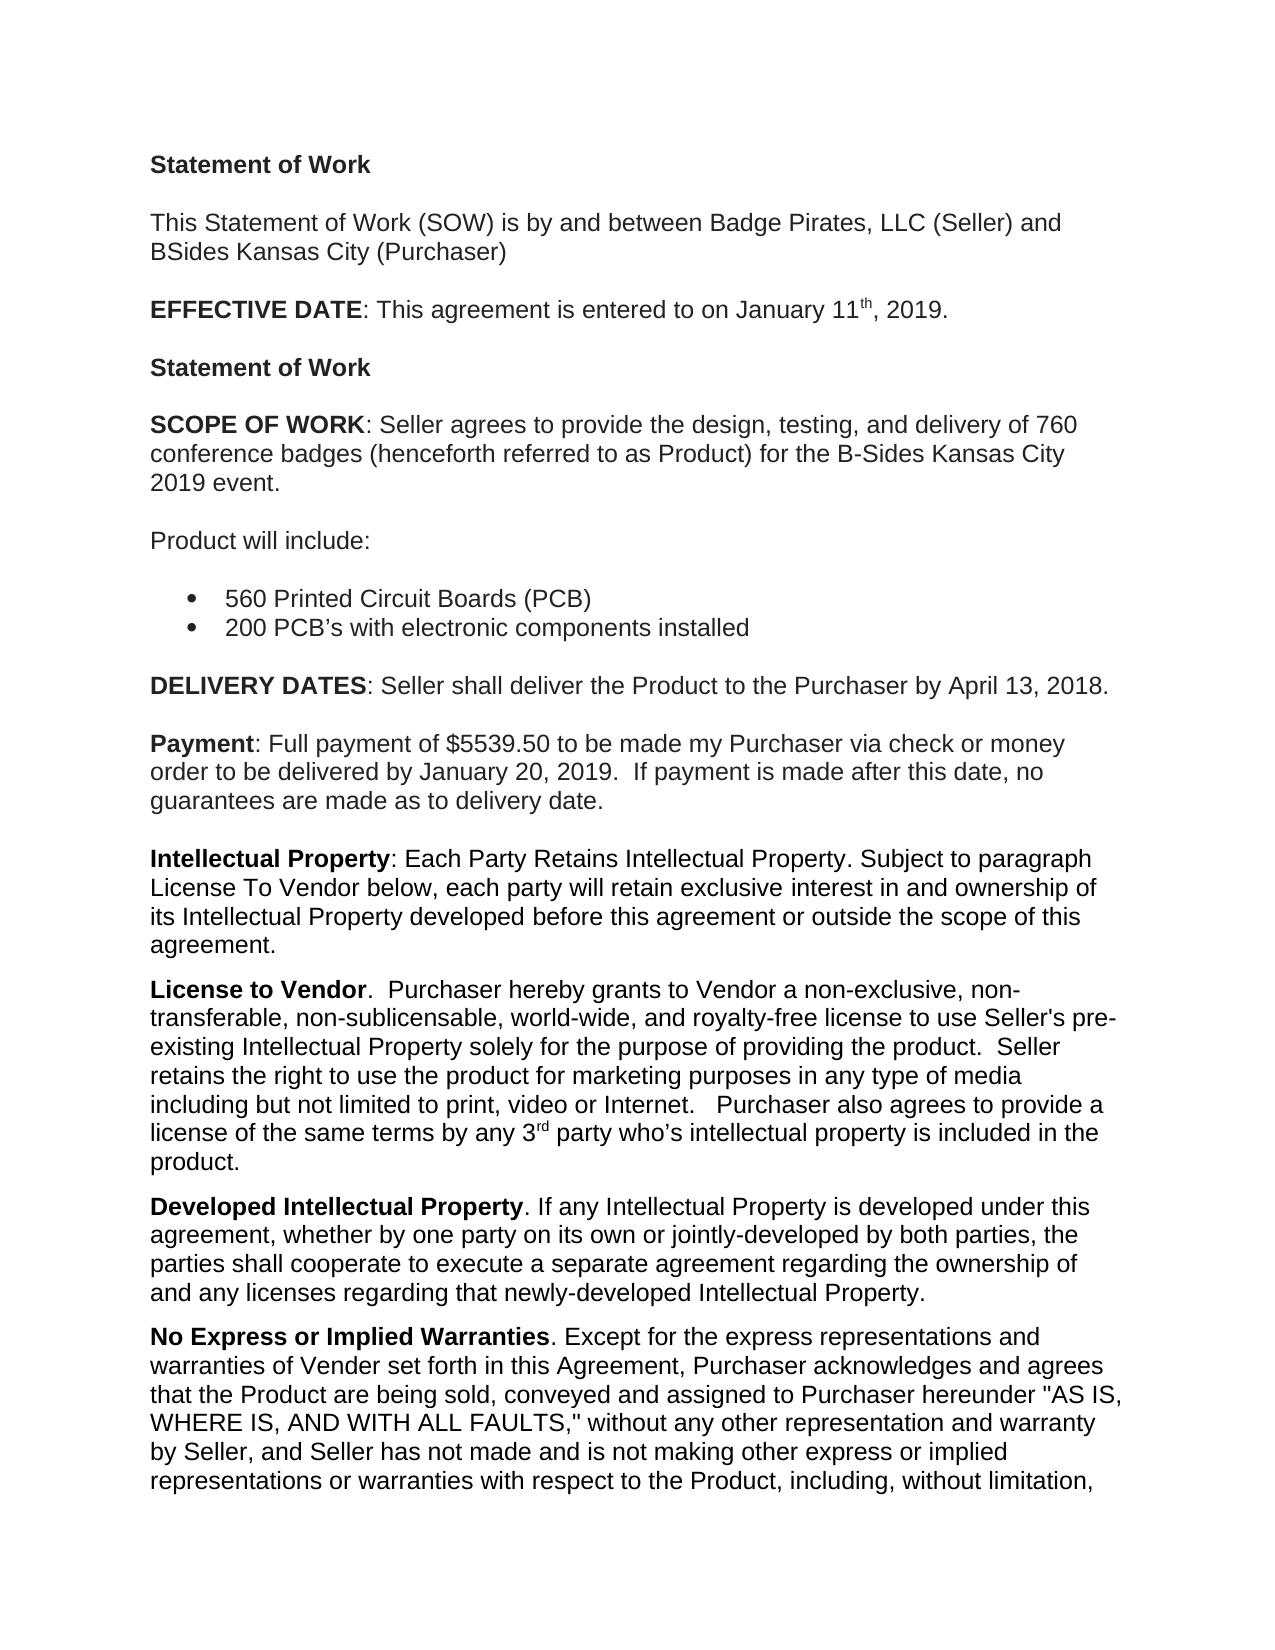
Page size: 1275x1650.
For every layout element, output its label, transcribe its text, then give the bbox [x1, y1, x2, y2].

text Statement of Work [150, 150, 1125, 179]
text Statement of Work [150, 352, 1125, 381]
text SCOPE OF WORK: Seller agrees to provide the design, testing, and delivery of 760 conference badges (henceforth referred to as Product) for the B-Sides Kansas City 2019 event. [150, 410, 1125, 497]
list 200 PCB’s with electronic components installed [187, 613, 1125, 641]
text Intellectual Property: Each Party Retains Intellectual Property. Subject to paragraph License To Vendor below, each party will retain exclusive interest in and ownership of its Intellectual Property developed before this agreement or outside the scope of this agreement. [150, 844, 1125, 959]
text Product will include: [150, 526, 1125, 554]
text Payment: Full payment of $5539.50 to be made my Purchaser via check or money order to be delivered by January 20, 2019. If payment is made after this date, no guarantees are made as to delivery date. [150, 728, 1125, 815]
text DELIVERY DATES: Seller shall deliver the Product to the Purchaser by April 13, 2018. [150, 671, 1125, 699]
list 560 Printed Circuit Boards (PCB) [187, 584, 1125, 613]
text EFFECTIVE DATE: This agreement is entered to on January 11th, 2019. [150, 294, 1125, 323]
text License to Vendor. Purchaser hereby grants to Vendor a non-exclusive, non-transferable, non-sublicensable, world-wide, and royalty-free license to use Seller's pre-existing Intellectual Property solely for the purpose of providing the product. Seller retains the right to use the product for marketing purposes in any type of media including but not limited to print, video or Internet. Purchaser also agrees to provide a license of the same terms by any 3rd party who’s intellectual property is included in the product. [150, 974, 1125, 1176]
text Developed Intellectual Property. If any Intellectual Property is developed under this agreement, whether by one party on its own or jointly-developed by both parties, the parties shall cooperate to execute a separate agreement regarding the ownership of and any licenses regarding that newly-developed Intellectual Property. [150, 1191, 1125, 1306]
text This Statement of Work (SOW) is by and between Badge Pirates, LLC (Seller) and BSides Kansas City (Purchaser) [150, 208, 1125, 265]
